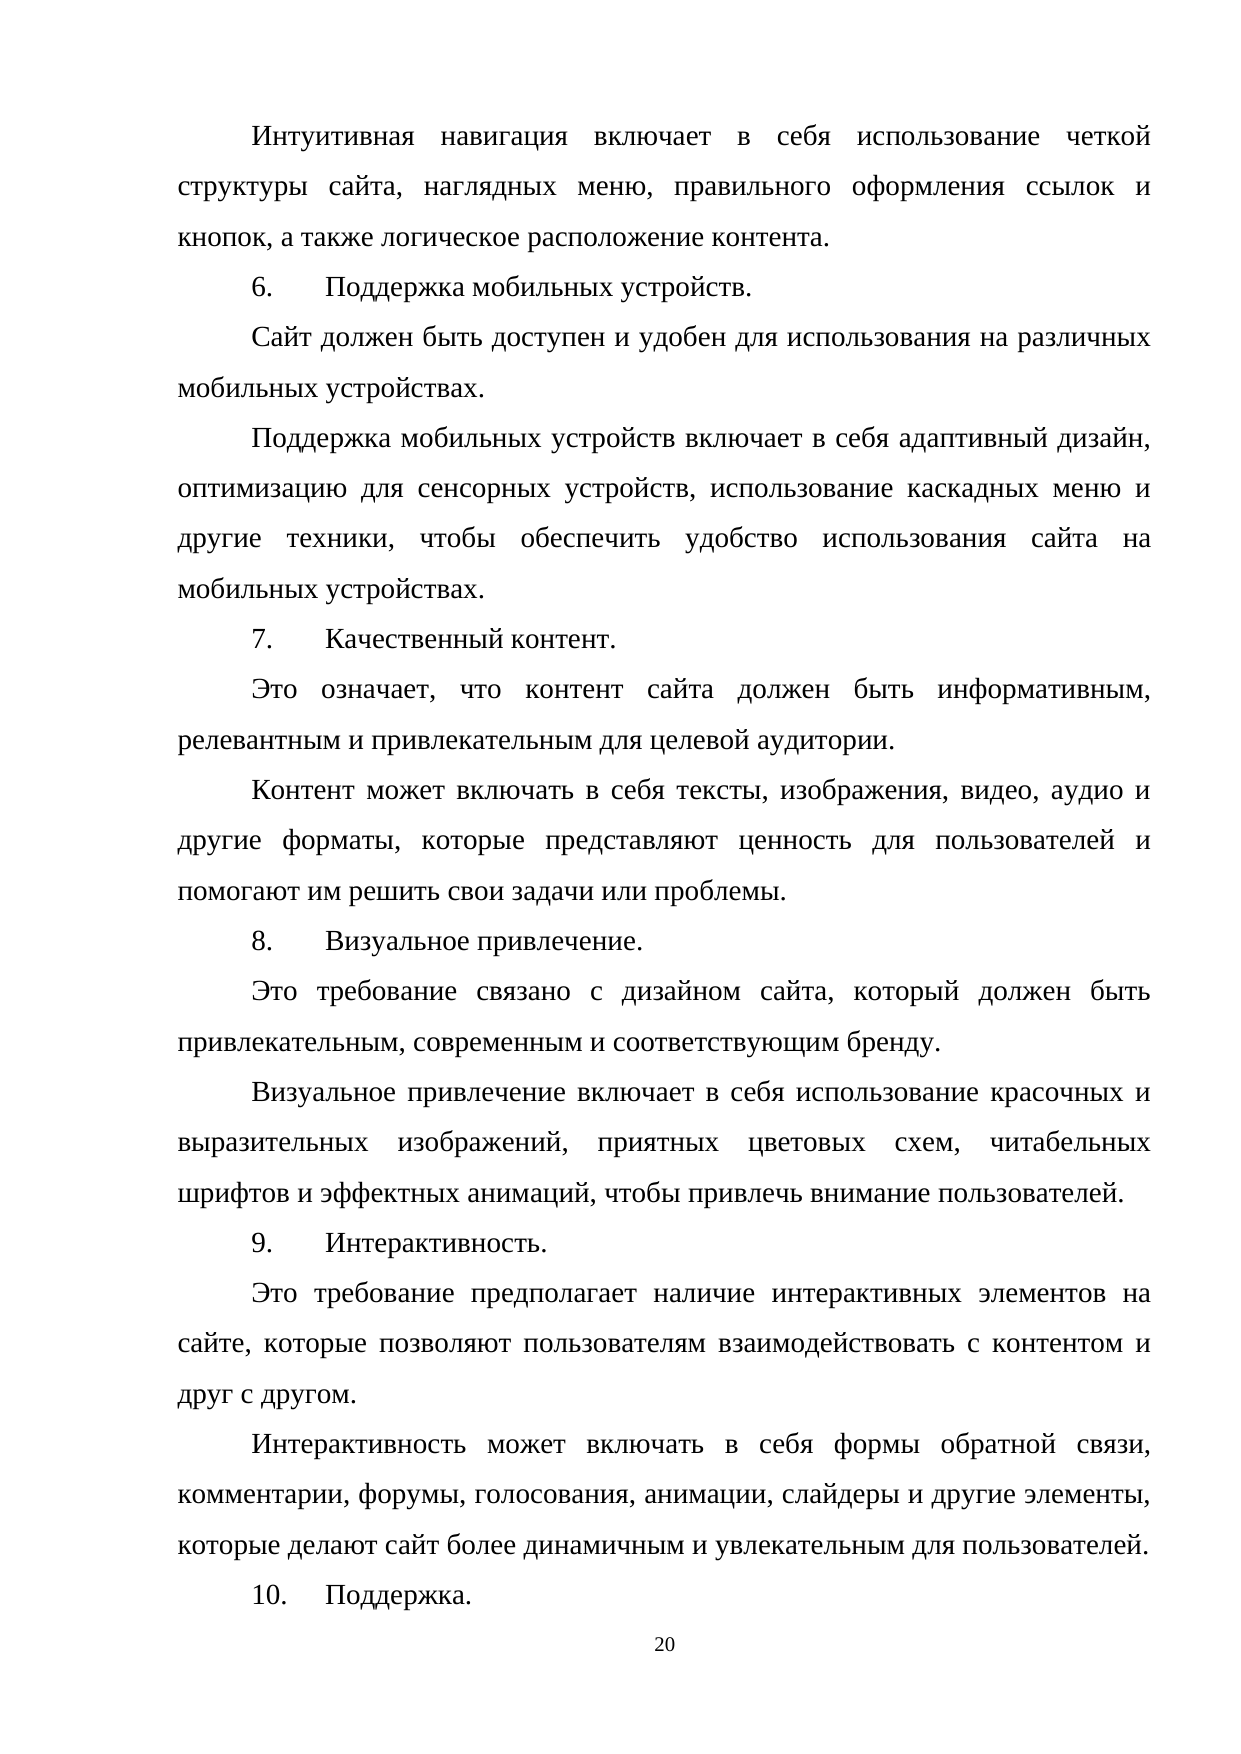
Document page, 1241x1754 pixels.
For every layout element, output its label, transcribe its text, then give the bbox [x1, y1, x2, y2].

text Интерактивность может включать в себя формы обратной связи, комментарии, форумы, голосования, анимации, слайдеры и другие элементы, которые делают сайт более динамичным и увлекательным для пользователей. [177, 1426, 1152, 1560]
list Визуальное привлечение. [177, 923, 1152, 957]
text Сайт должен быть доступен и удобен для использования на различных мобильных устройствах. [177, 319, 1152, 403]
list Поддержка. [177, 1577, 1152, 1611]
text Это означает, что контент сайта должен быть информативным, релевантным и привлекательным для целевой аудитории. [177, 672, 1152, 755]
text Интуитивная навигация включает в себя использование четкой структуры сайта, наглядных меню, правильного оформления ссылок и кнопок, а также логическое расположение контента. [177, 118, 1152, 252]
list Интерактивность. [177, 1225, 1152, 1258]
text Контент может включать в себя тексты, изображения, видео, аудио и другие форматы, которые представляют ценность для пользователей и помогают им решить свои задачи или проблемы. [177, 772, 1152, 906]
list Качественный контент. [177, 621, 1152, 655]
text Это требование предполагает наличие интерактивных элементов на сайте, которые позволяют пользователям взаимодействовать с контентом и друг с другом. [177, 1275, 1152, 1409]
text Поддержка мобильных устройств включает в себя адаптивный дизайн, оптимизацию для сенсорных устройств, использование каскадных меню и другие техники, чтобы обеспечить удобство использования сайта на мобильных устройствах. [177, 420, 1152, 604]
text Это требование связано с дизайном сайта, который должен быть привлекательным, современным и соответствующим бренду. [177, 973, 1152, 1057]
list Поддержка мобильных устройств. [177, 269, 1152, 303]
text Визуальное привлечение включает в себя использование красочных и выразительных изображений, приятных цветовых схем, читабельных шрифтов и эффектных анимаций, чтобы привлечь внимание пользователей. [177, 1074, 1152, 1208]
